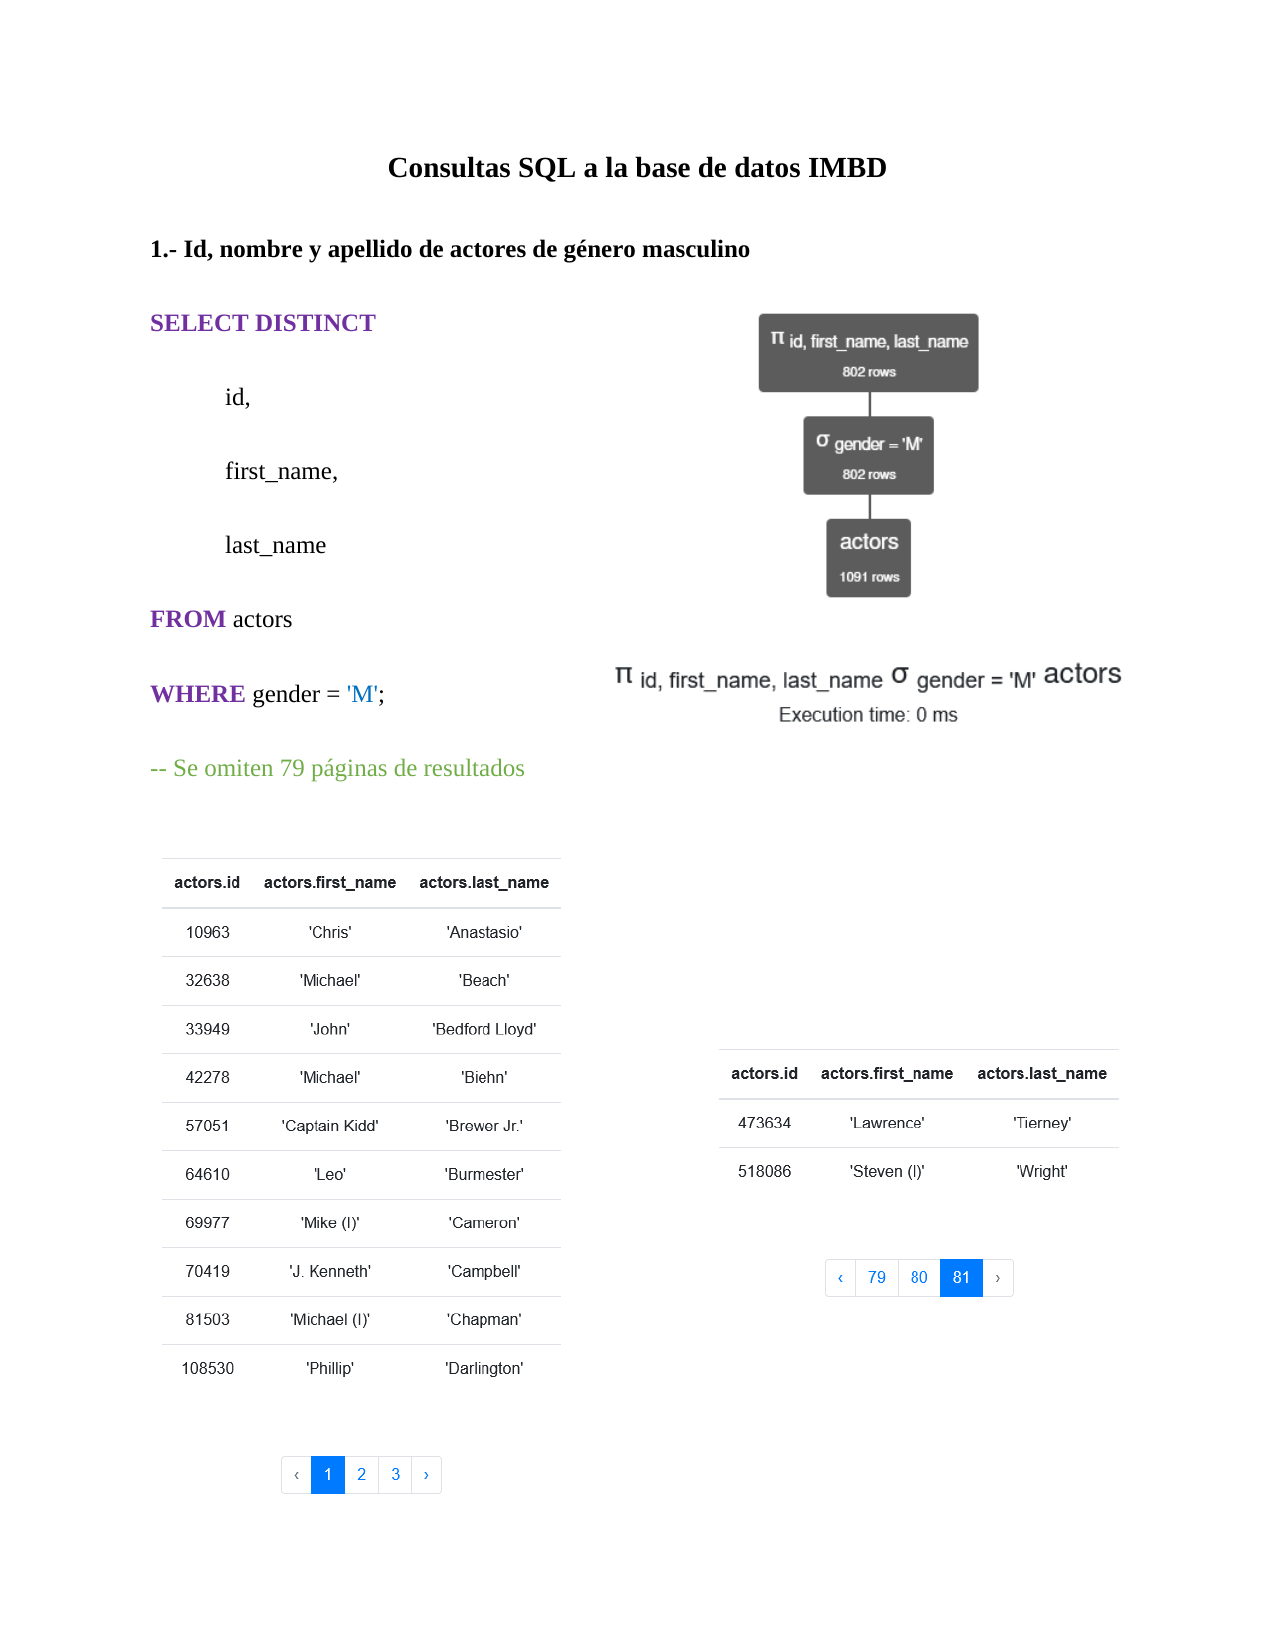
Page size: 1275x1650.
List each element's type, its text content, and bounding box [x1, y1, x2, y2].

text FROM actors [150, 604, 608, 633]
picture [150, 849, 567, 1500]
picture [608, 309, 1125, 726]
text Consultas SQL a la base de datos IMBD [150, 150, 1125, 183]
text last_name [150, 530, 608, 559]
picture [706, 1036, 1125, 1311]
text id, [150, 382, 608, 411]
text 1.- Id, nombre y apellido de actores de género masculino [150, 234, 1125, 262]
text WHERE gender = 'M'; [150, 679, 608, 707]
text -- Se omiten 79 páginas de resultados [150, 753, 1125, 782]
text SELECT DISTINCT [150, 308, 1125, 337]
text first_name, [150, 456, 608, 485]
